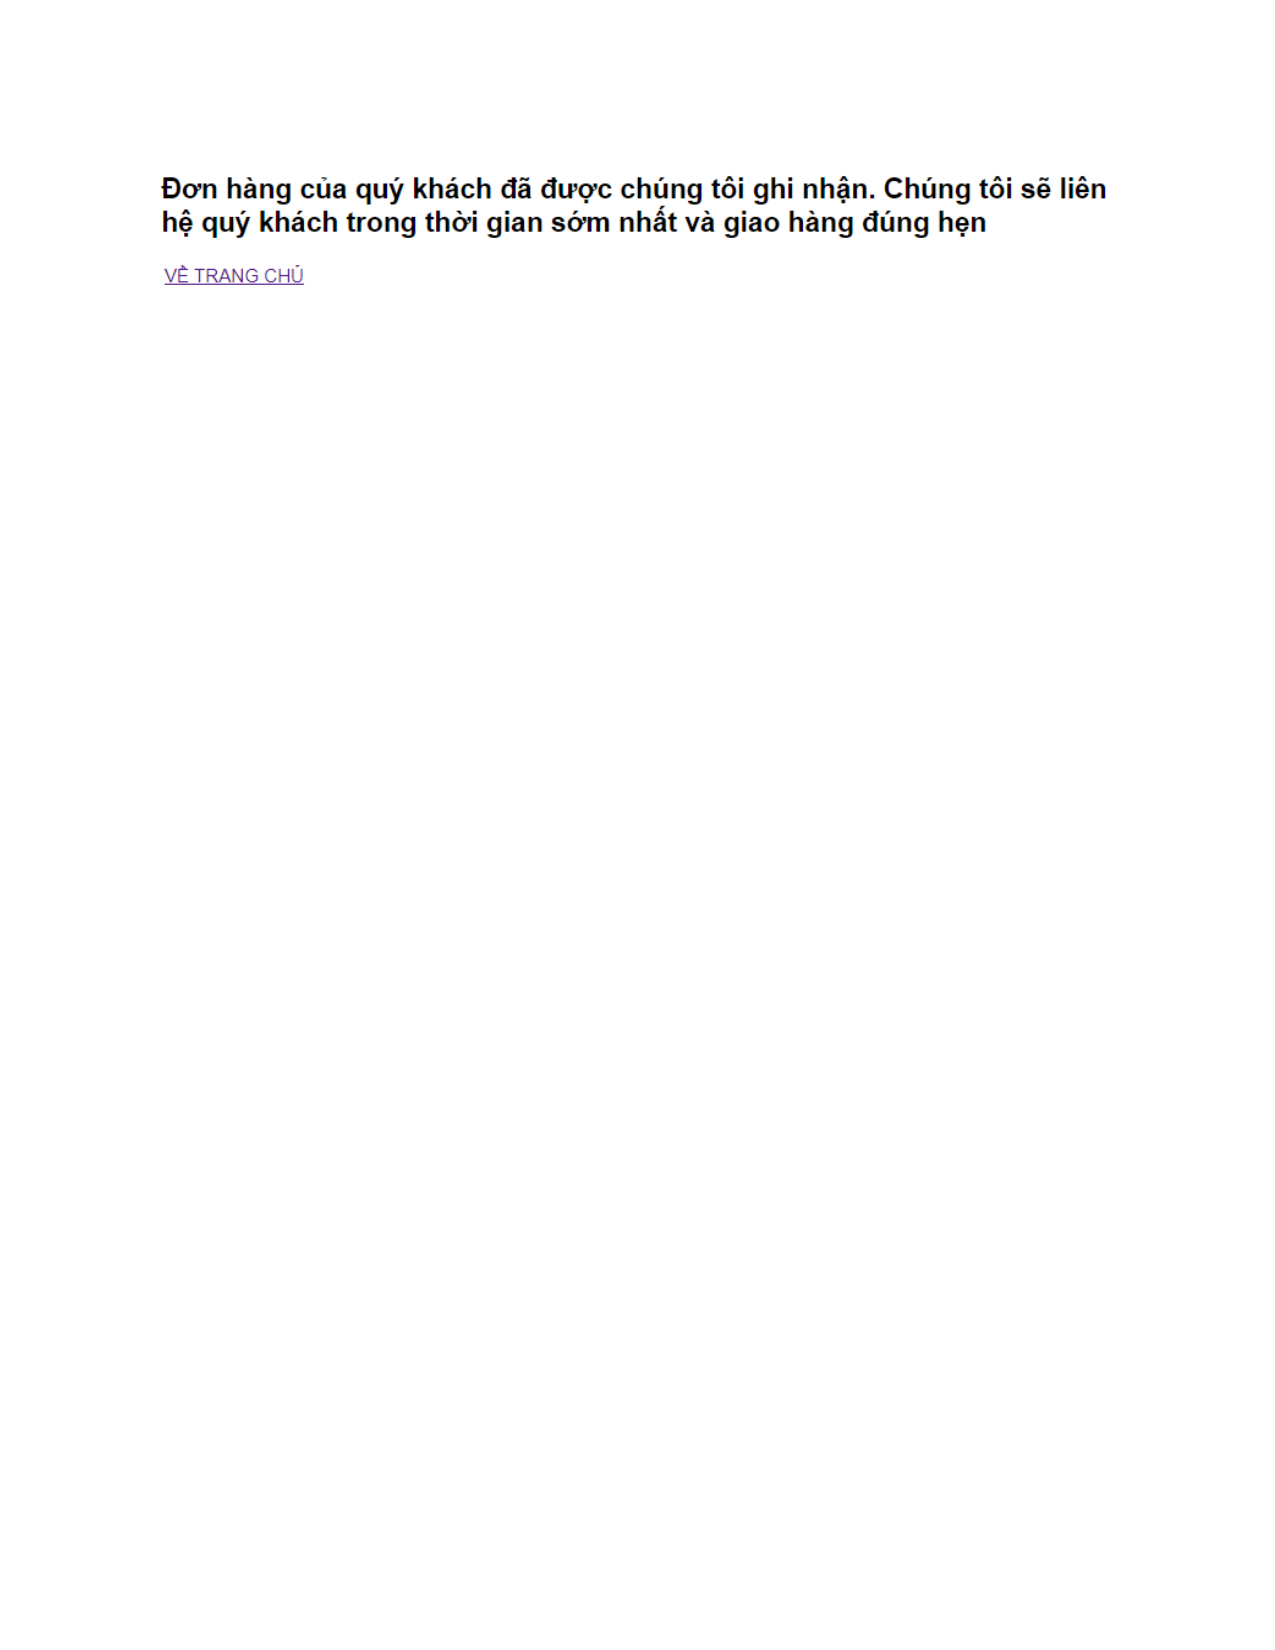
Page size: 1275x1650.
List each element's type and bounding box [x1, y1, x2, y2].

picture [150, 150, 1125, 306]
